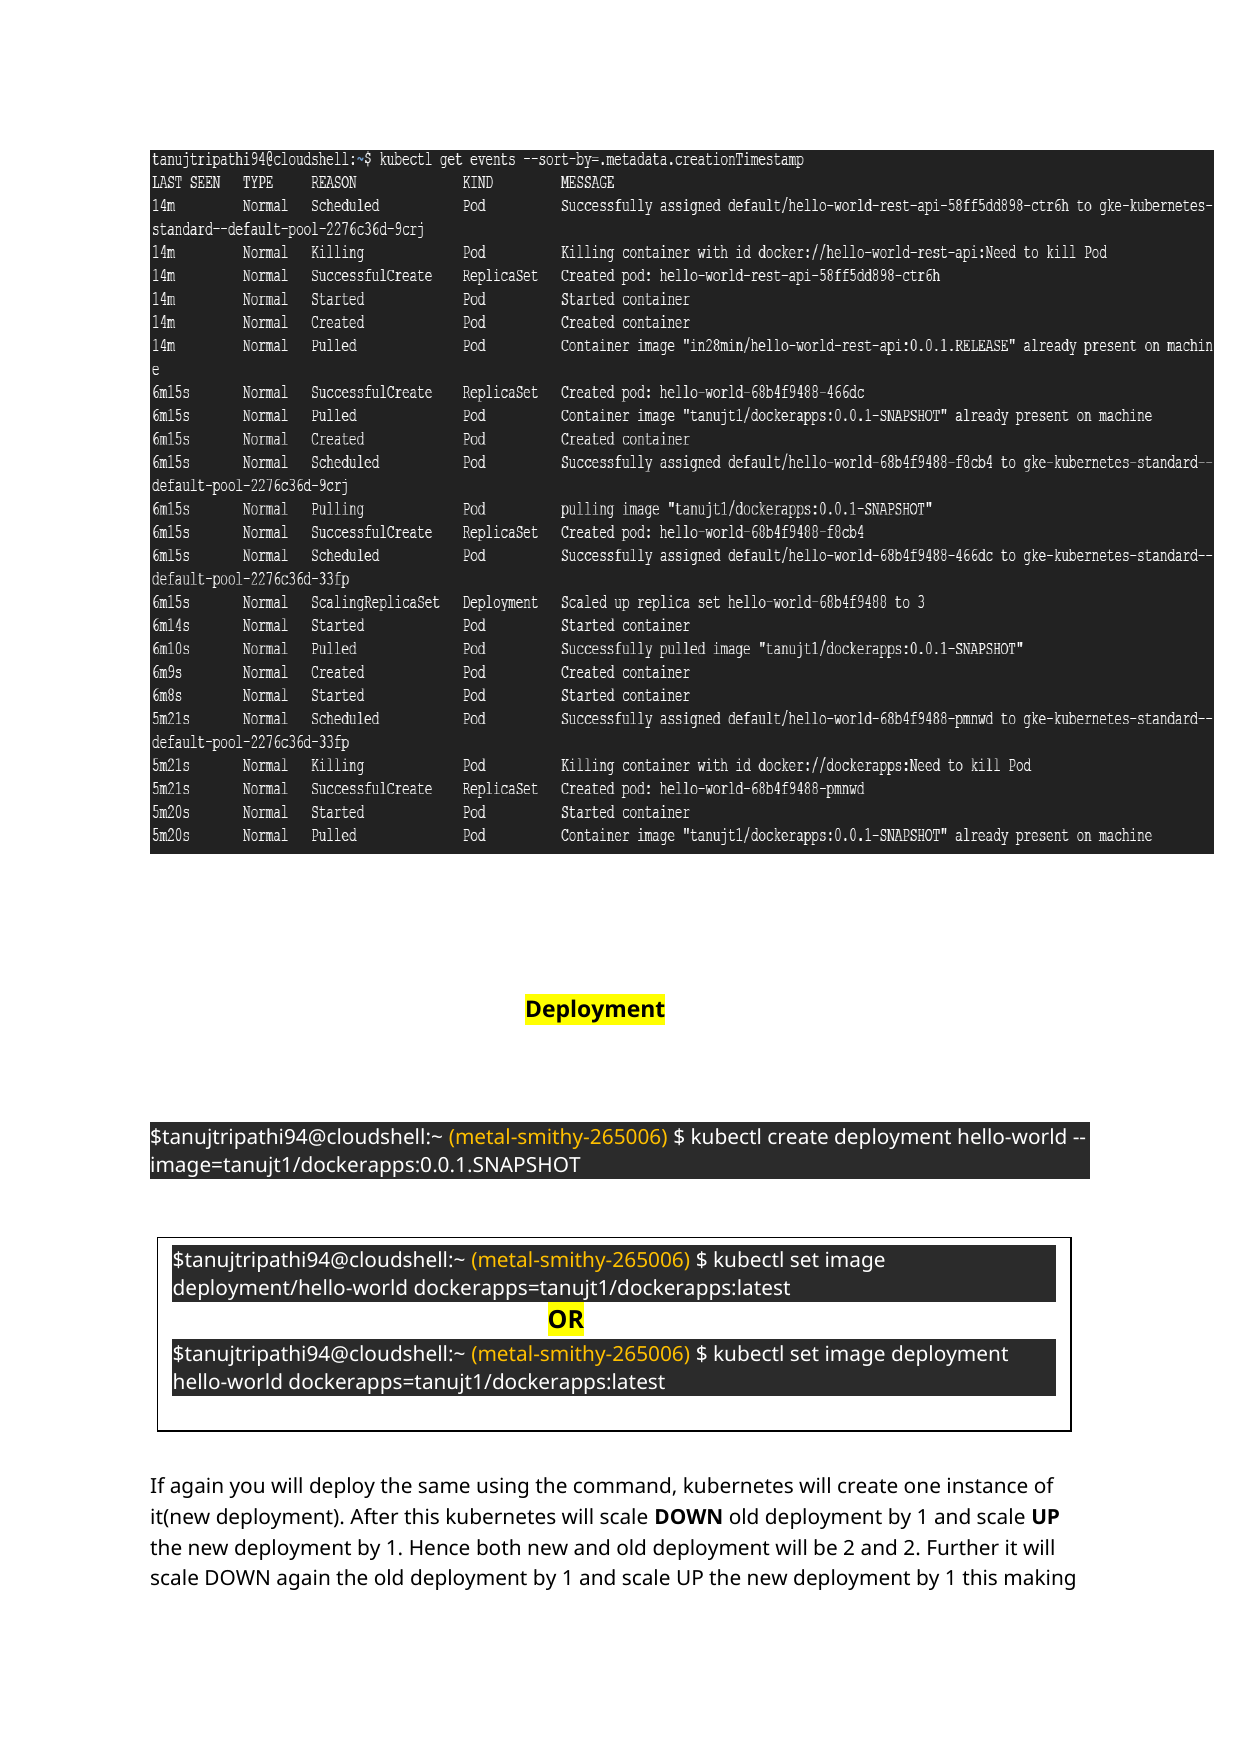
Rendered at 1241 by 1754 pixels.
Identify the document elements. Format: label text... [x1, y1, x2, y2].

text $tanujtripathi94@cloudshell:~ (metal-smithy-265006) $ kubectl create deployment hello-world --image=tanujt1/dockerapps:0.0.1.SNAPSHOT [150, 1122, 1090, 1179]
text Deployment [150, 993, 1090, 1025]
picture [150, 150, 1214, 854]
